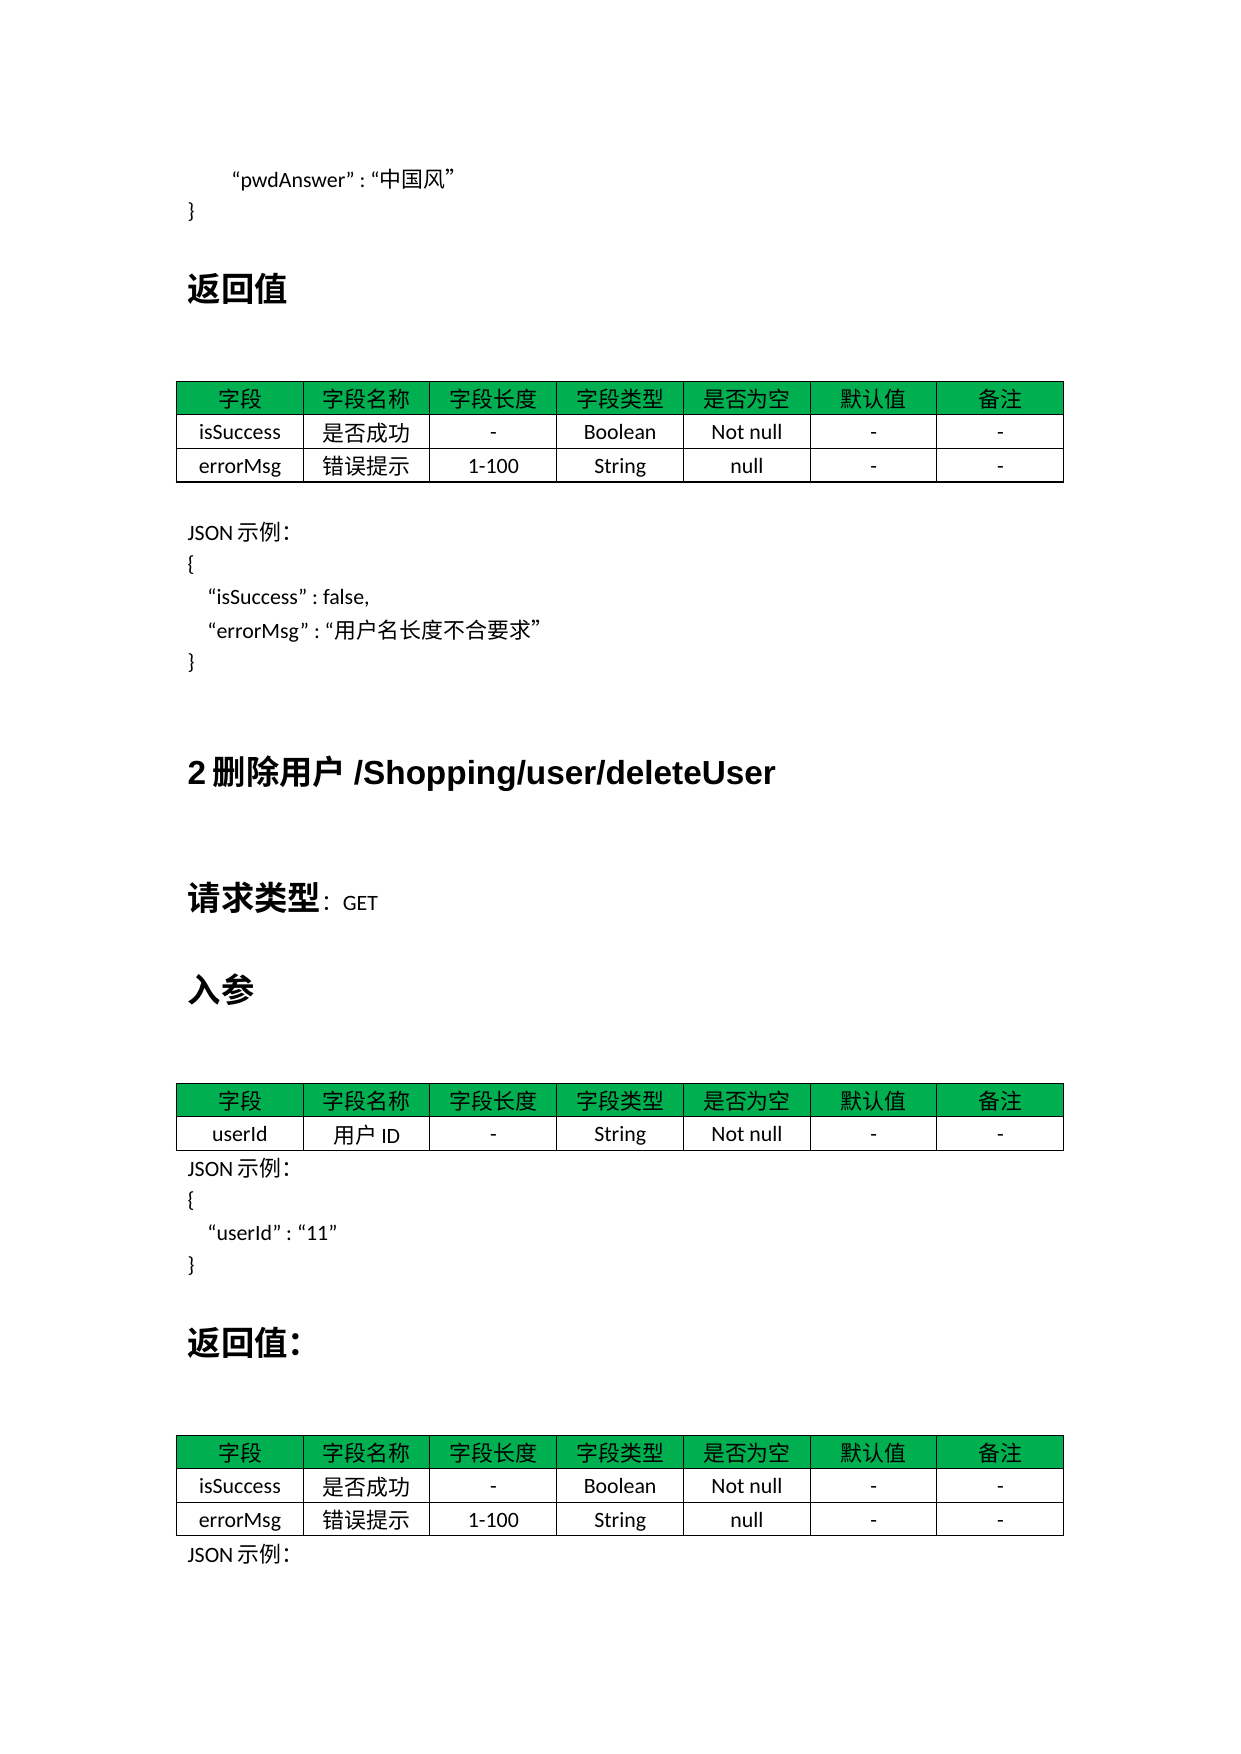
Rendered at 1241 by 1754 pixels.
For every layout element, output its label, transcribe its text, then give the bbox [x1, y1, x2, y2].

table_cell String [557, 449, 683, 481]
table_cell 1-100 [430, 1503, 556, 1535]
table_header 字段类型 [557, 1436, 683, 1468]
table_header 字段 [177, 1084, 303, 1116]
table_header 字段名称 [304, 1084, 429, 1116]
table_cell errorMsg [177, 449, 303, 481]
table_header 默认值 [811, 1436, 936, 1468]
table_cell Boolean [557, 1469, 683, 1502]
table_header 默认值 [811, 1084, 936, 1116]
list “userId” : “11” [187, 1216, 1053, 1248]
table_cell String [557, 1117, 683, 1150]
table_cell - [811, 449, 936, 481]
table_header 字段长度 [430, 1436, 556, 1468]
table_header 备注 [937, 1436, 1063, 1468]
table_header 字段长度 [430, 1084, 556, 1116]
table_cell String [557, 1503, 683, 1535]
table_cell - [430, 1117, 556, 1150]
list } [187, 645, 1053, 677]
list JSON示例： [187, 515, 1053, 547]
list { [187, 547, 1053, 580]
table_cell 是否成功 [304, 415, 429, 448]
text 请求类型：GET [187, 864, 1053, 929]
table_cell - [430, 415, 556, 448]
list { [187, 1183, 1053, 1216]
list JSON示例： [187, 1536, 1053, 1569]
table_cell isSuccess [177, 415, 303, 448]
table_cell - [937, 1503, 1063, 1535]
table_cell - [811, 1117, 936, 1150]
list “errorMsg” : “用户名长度不合要求” [187, 612, 1053, 645]
table_header 字段长度 [430, 382, 556, 414]
text } [187, 194, 1053, 227]
table_cell null [684, 449, 810, 481]
table_cell errorMsg [177, 1503, 303, 1535]
table_header 是否为空 [684, 1436, 810, 1468]
table_cell 错误提示 [304, 1503, 429, 1535]
table_cell Boolean [557, 415, 683, 448]
table_cell - [937, 1469, 1063, 1502]
table_cell 错误提示 [304, 449, 429, 481]
table_cell Not null [684, 1469, 810, 1502]
table_header 字段 [177, 1436, 303, 1468]
table_header 字段类型 [557, 382, 683, 414]
list “isSuccess” : false, [187, 580, 1053, 612]
table_cell isSuccess [177, 1469, 303, 1502]
table_cell Not null [684, 1117, 810, 1150]
table_cell 是否成功 [304, 1469, 429, 1502]
table_cell userId [177, 1117, 303, 1150]
table_cell 1-100 [430, 449, 556, 481]
table_cell - [937, 449, 1063, 481]
table_cell - [937, 415, 1063, 448]
table_header 是否为空 [684, 1084, 810, 1116]
table_cell - [811, 1503, 936, 1535]
subtitle 返回值 [187, 254, 1053, 319]
table_cell null [684, 1503, 810, 1535]
table_cell - [430, 1469, 556, 1502]
table_header 字段类型 [557, 1084, 683, 1116]
table_header 字段 [177, 382, 303, 414]
table_cell - [811, 1469, 936, 1502]
subtitle 返回值： [187, 1308, 1053, 1373]
table_cell - [937, 1117, 1063, 1150]
table_header 是否为空 [684, 382, 810, 414]
table_header 字段名称 [304, 382, 429, 414]
table_header 备注 [937, 382, 1063, 414]
table_cell 用户ID [304, 1117, 429, 1150]
table_header 默认值 [811, 382, 936, 414]
table_cell Not null [684, 415, 810, 448]
text “pwdAnswer” : “中国风” [187, 162, 1053, 194]
subtitle 2删除用户 /Shopping/user/deleteUser [187, 737, 1053, 802]
subtitle 入参 [187, 956, 1053, 1021]
table_header 字段名称 [304, 1436, 429, 1468]
table_cell - [811, 415, 936, 448]
list } [187, 1248, 1053, 1281]
list JSON示例： [187, 1151, 1053, 1183]
table_header 备注 [937, 1084, 1063, 1116]
